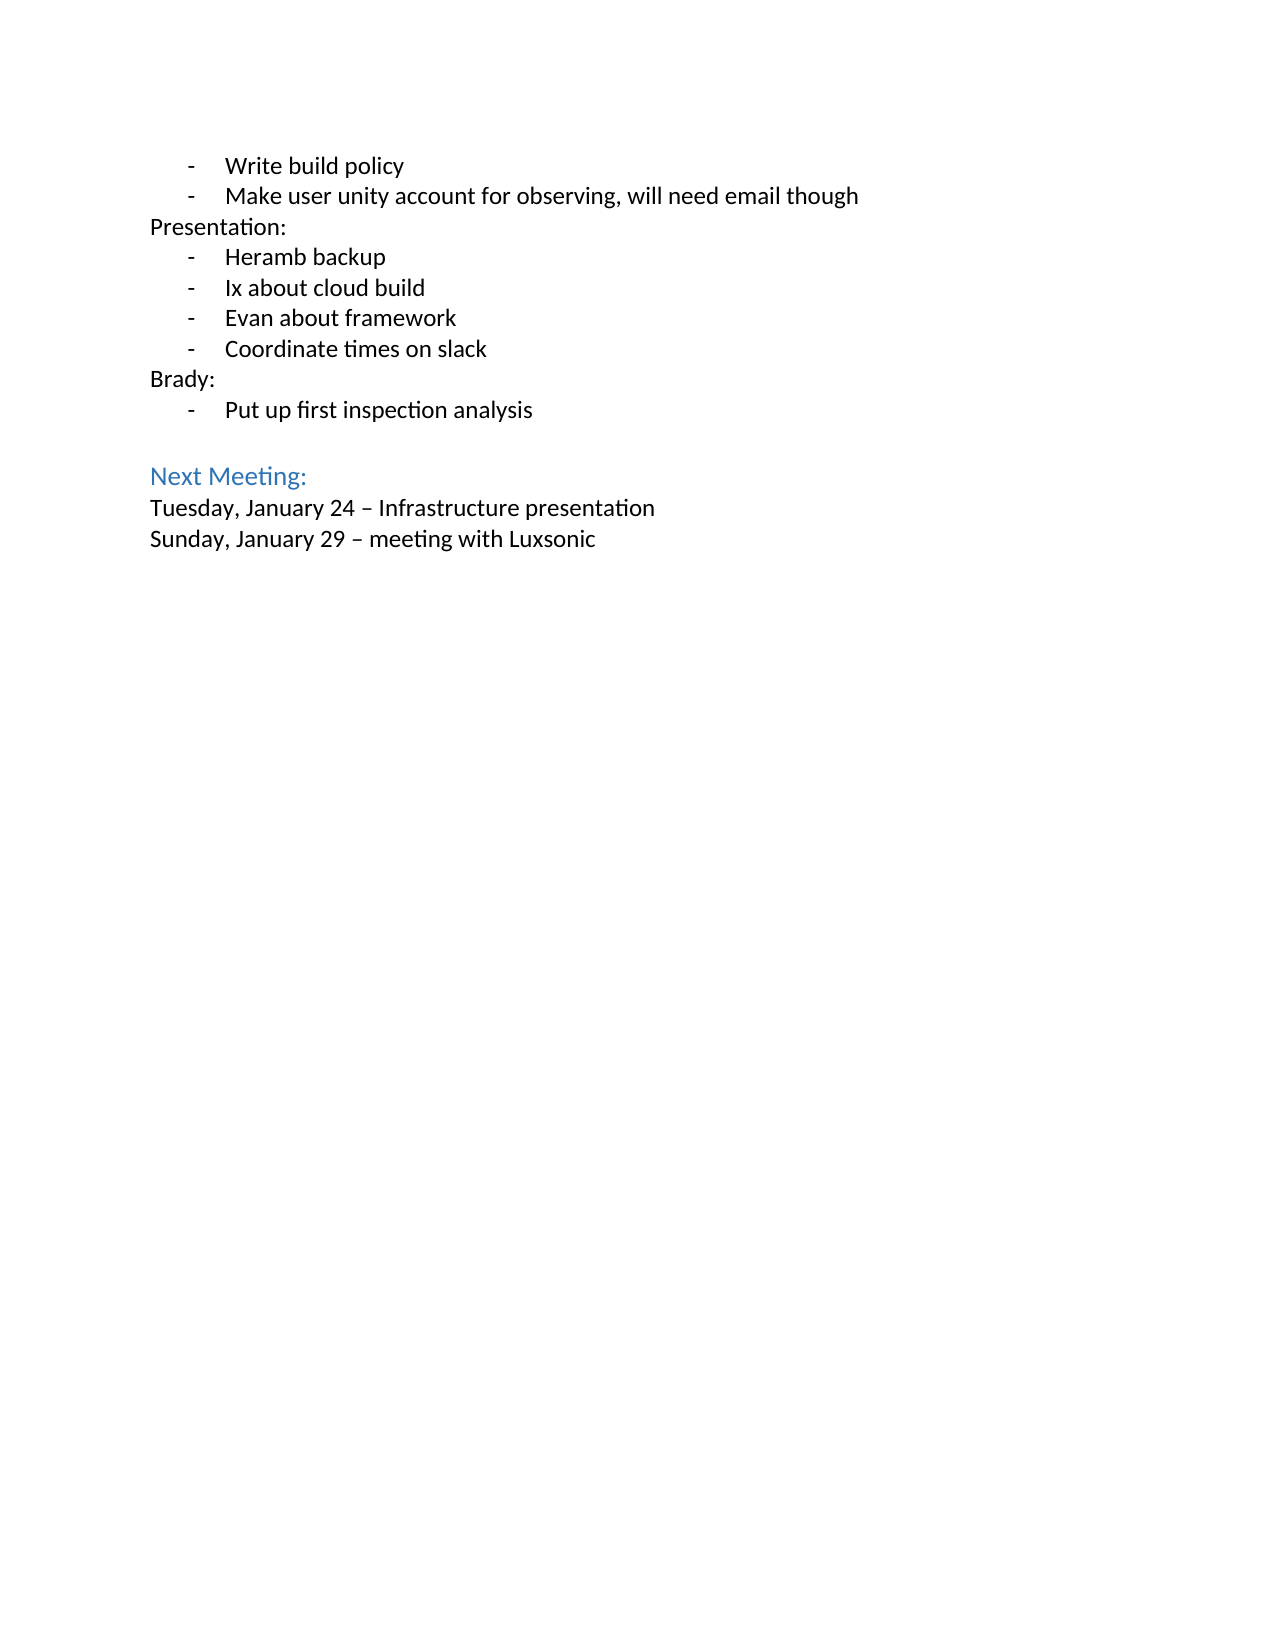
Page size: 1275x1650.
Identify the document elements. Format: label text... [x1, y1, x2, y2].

list Write build policy [187, 150, 1125, 181]
text Sunday, January 29 – meeting with Luxsonic [150, 523, 1125, 553]
list Evan about framework [187, 303, 1125, 333]
list Ix about cloud build [187, 272, 1125, 303]
list Heramb backup [187, 242, 1125, 272]
text Tuesday, January 24 – Infrastructure presentation [150, 492, 1125, 523]
subtitle Next Meeting: [150, 459, 1125, 492]
list Put up first inspection analysis [187, 394, 1125, 425]
list Make user unity account for observing, will need email though [187, 181, 1125, 211]
text Brady: [150, 364, 1125, 394]
list Coordinate times on slack [187, 333, 1125, 364]
text Presentation: [150, 211, 1125, 242]
